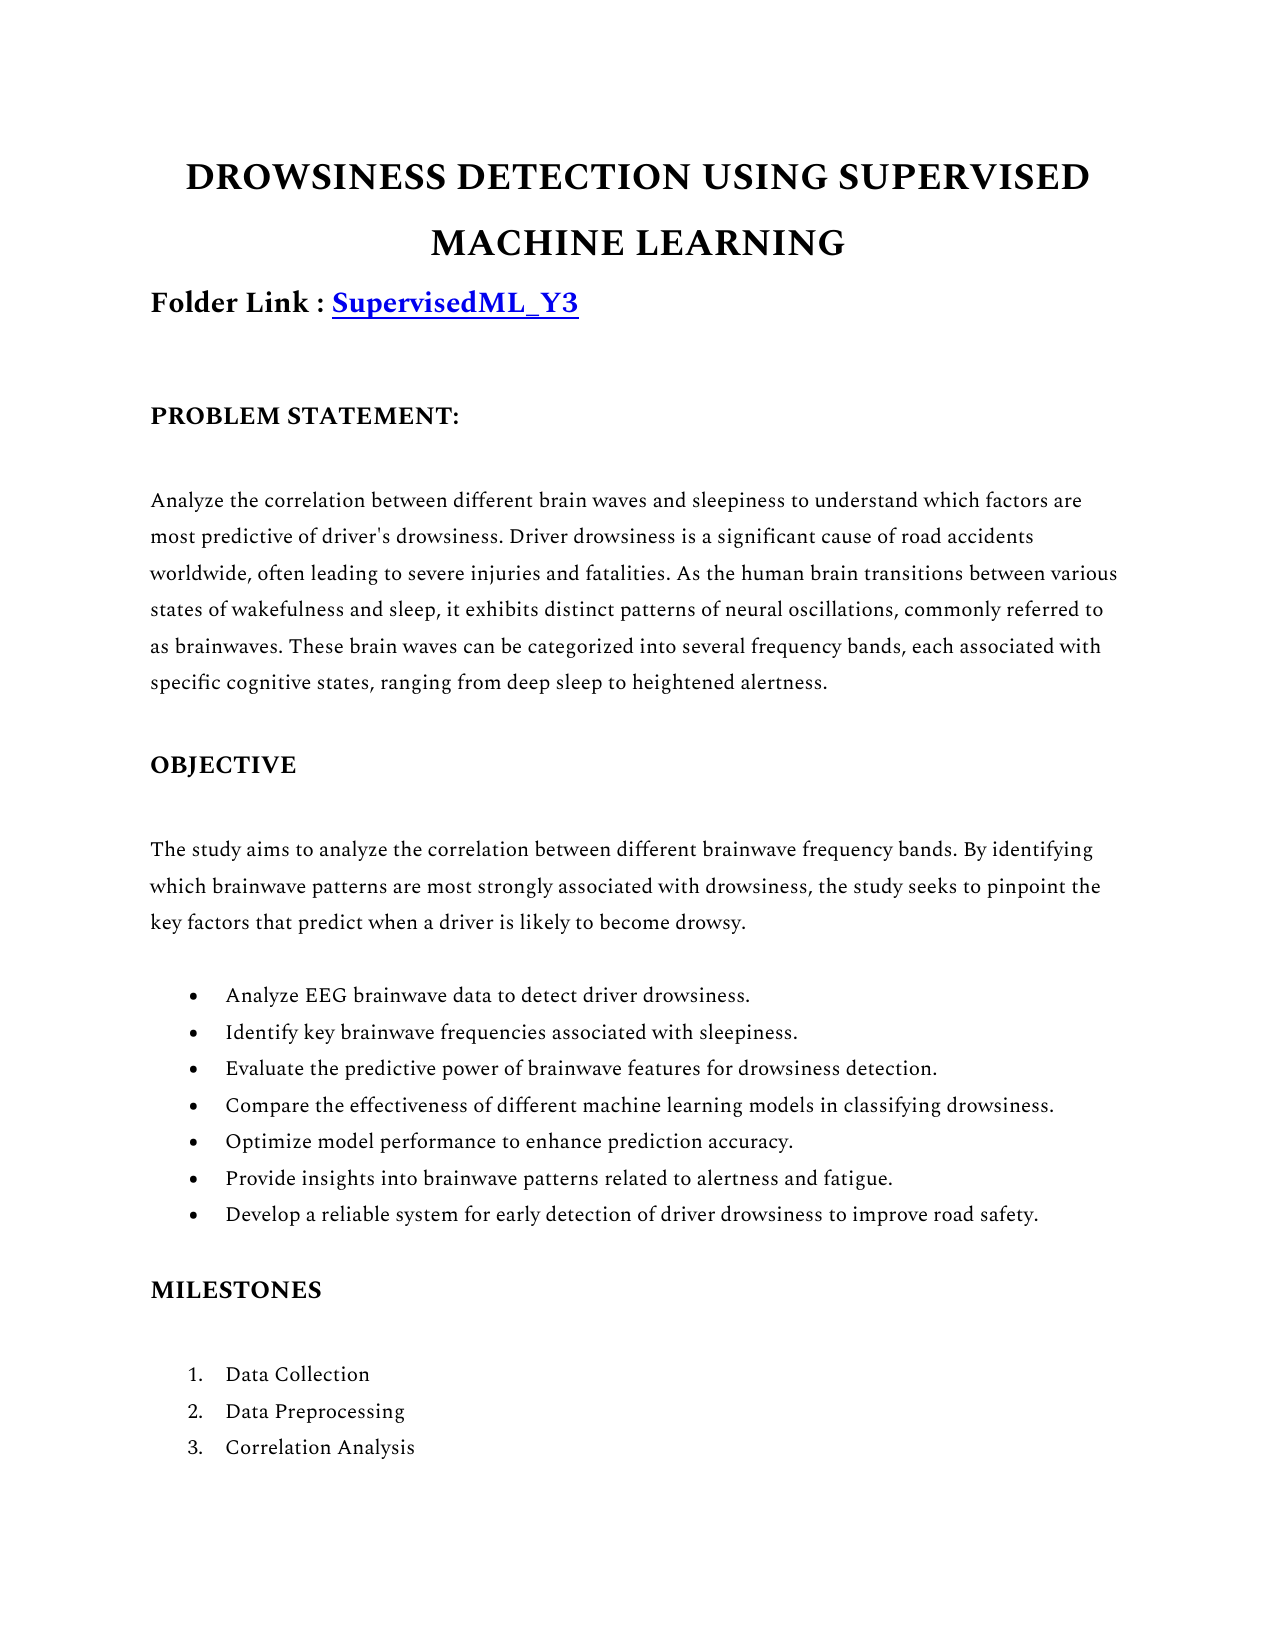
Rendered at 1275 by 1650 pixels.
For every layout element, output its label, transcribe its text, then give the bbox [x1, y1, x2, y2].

text Folder Link : SupervisedML_Y3 [150, 281, 1125, 326]
text Analyze the correlation between different brain waves and sleepiness to understand which factors are most predictive of driver's drowsiness. Driver drowsiness is a significant cause of road accidents worldwide, often leading to severe injuries and fatalities. As the human brain transitions between various states of wakefulness and sleep, it exhibits distinct patterns of neural oscillations, commonly referred to as brainwaves. These brain waves can be categorized into several frequency bands, each associated with specific cognitive states, ranging from deep sleep to heightened alertness. [150, 485, 1125, 699]
list Evaluate the predictive power of brainwave features for drowsiness detection. [187, 1053, 1125, 1085]
text DROWSINESS DETECTION USING SUPERVISED MACHINE LEARNING [150, 150, 1125, 273]
text OBJECTIVE [150, 747, 1125, 786]
list Data Collection [187, 1359, 1125, 1391]
list Optimize model performance to enhance prediction accuracy. [187, 1126, 1125, 1158]
list Compare the effectiveness of different machine learning models in classifying drowsiness. [187, 1090, 1125, 1122]
list Develop a reliable system for early detection of driver drowsiness to improve road safety. [187, 1199, 1125, 1231]
text PROBLEM STATEMENT: [150, 398, 1125, 436]
text The study aims to analyze the correlation between different brainwave frequency bands. By identifying which brainwave patterns are most strongly associated with drowsiness, the study seeks to pinpoint the key factors that predict when a driver is likely to become drowsy. [150, 835, 1125, 939]
list Identify key brainwave frequencies associated with sleepiness. [187, 1017, 1125, 1049]
list Data Preprocessing [187, 1396, 1125, 1428]
list Provide insights into brainwave patterns related to alertness and fatigue. [187, 1163, 1125, 1195]
text MILESTONES [150, 1272, 1125, 1310]
list Analyze EEG brainwave data to detect driver drowsiness. [187, 981, 1125, 1012]
list Correlation Analysis [187, 1432, 1125, 1464]
